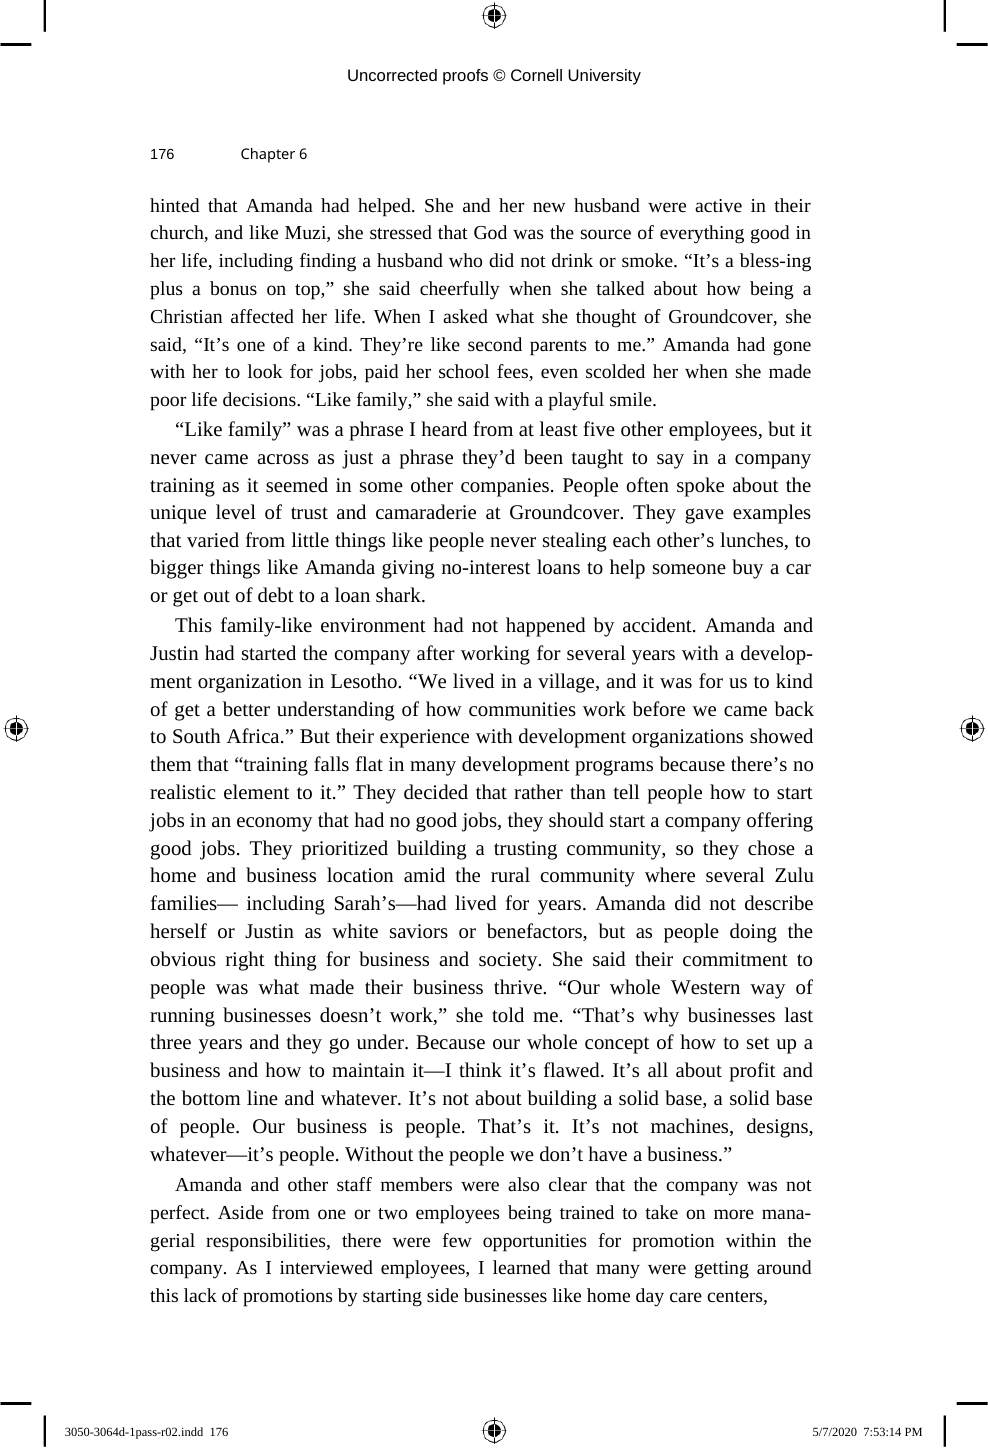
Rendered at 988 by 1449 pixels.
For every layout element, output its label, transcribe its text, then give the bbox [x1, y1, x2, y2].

text 5/7/2020 7:53:14 PM [812, 1424, 923, 1439]
text hinted that Amanda had helped. She and her new husband were active in their church, and like Muzi, she stressed that God was the source of everything good in her life, including finding a husband who did not drink or smoke. “It’s a bless-ing plus a bonus on top,” she said cheerfully when she talked about how being a Christian affected her life. When I asked what she thought of Groundcover, she said, “It’s one of a kind. They’re like second parents to me.” Amanda had gone with her to look for jobs, paid her school fees, even scolded her when she made poor life decisions. “Like family,” she said with a playful smile. [150, 193, 812, 411]
picture [480, 1439, 507, 1444]
text 176 Chapter 6 [150, 144, 923, 163]
picture [63, 1425, 231, 1441]
picture [2, 715, 29, 742]
picture [480, 2, 507, 29]
text This family-like environment had not happened by accident. Amanda and Justin had started the company after working for several years with a develop-ment organization in Lesotho. “We lived in a village, and it was for us to kind of get a better understanding of how communities work before we came back to South Africa.” But their experience with development organizations showed them that “training falls flat in many development programs because there’s no realistic element to it.” They decided that rather than tell people how to start jobs in an economy that had no good jobs, they should start a company offering good jobs. They prioritized building a trusting community, so they chose a home and business location amid the rural community where several Zulu families— including Sarah’s—had lived for years. Amanda did not describe herself or Justin as white saviors or benefactors, but as people doing the obvious right thing for business and society. She said their commitment to people was what made their business thrive. “Our whole Western way of running businesses doesn’t work,” she told me. “That’s why businesses last three years and they go under. Because our whole concept of how to set up a business and how to maintain it—I think it’s flawed. It’s all about profit and the bottom line and whatever. It’s not about building a solid base, a solid base of people. Our business is people. That’s it. It’s not machines, designs, whatever—it’s people. Without the people we don’t have a business.” [150, 613, 814, 1166]
text Amanda and other staff members were also clear that the company was not perfect. Aside from one or two employees being trained to take on more mana-gerial responsibilities, there were few opportunities for promotion within the company. As I interviewed employees, I learned that many were getting around this lack of promotions by starting side businesses like home day care centers, [150, 1173, 812, 1307]
text “Like family” was a phrase I heard from at least five other employees, but it never came across as just a phrase they’d been taught to say in a company training as it seemed in some other companies. People often spoke about the unique level of trust and camaraderie at Groundcover. They gave examples that varied from little things like people never stealing each other’s lunches, to bigger things like Amanda giving no-interest loans to help someone buy a car or get out of debt to a loan shark. [150, 417, 812, 607]
text 3050-3064d-1pass-r02.indd 176 [64, 1424, 737, 1439]
picture [958, 715, 985, 742]
text Uncorrected proofs © Cornell University [64, 66, 923, 85]
picture [480, 1417, 507, 1424]
